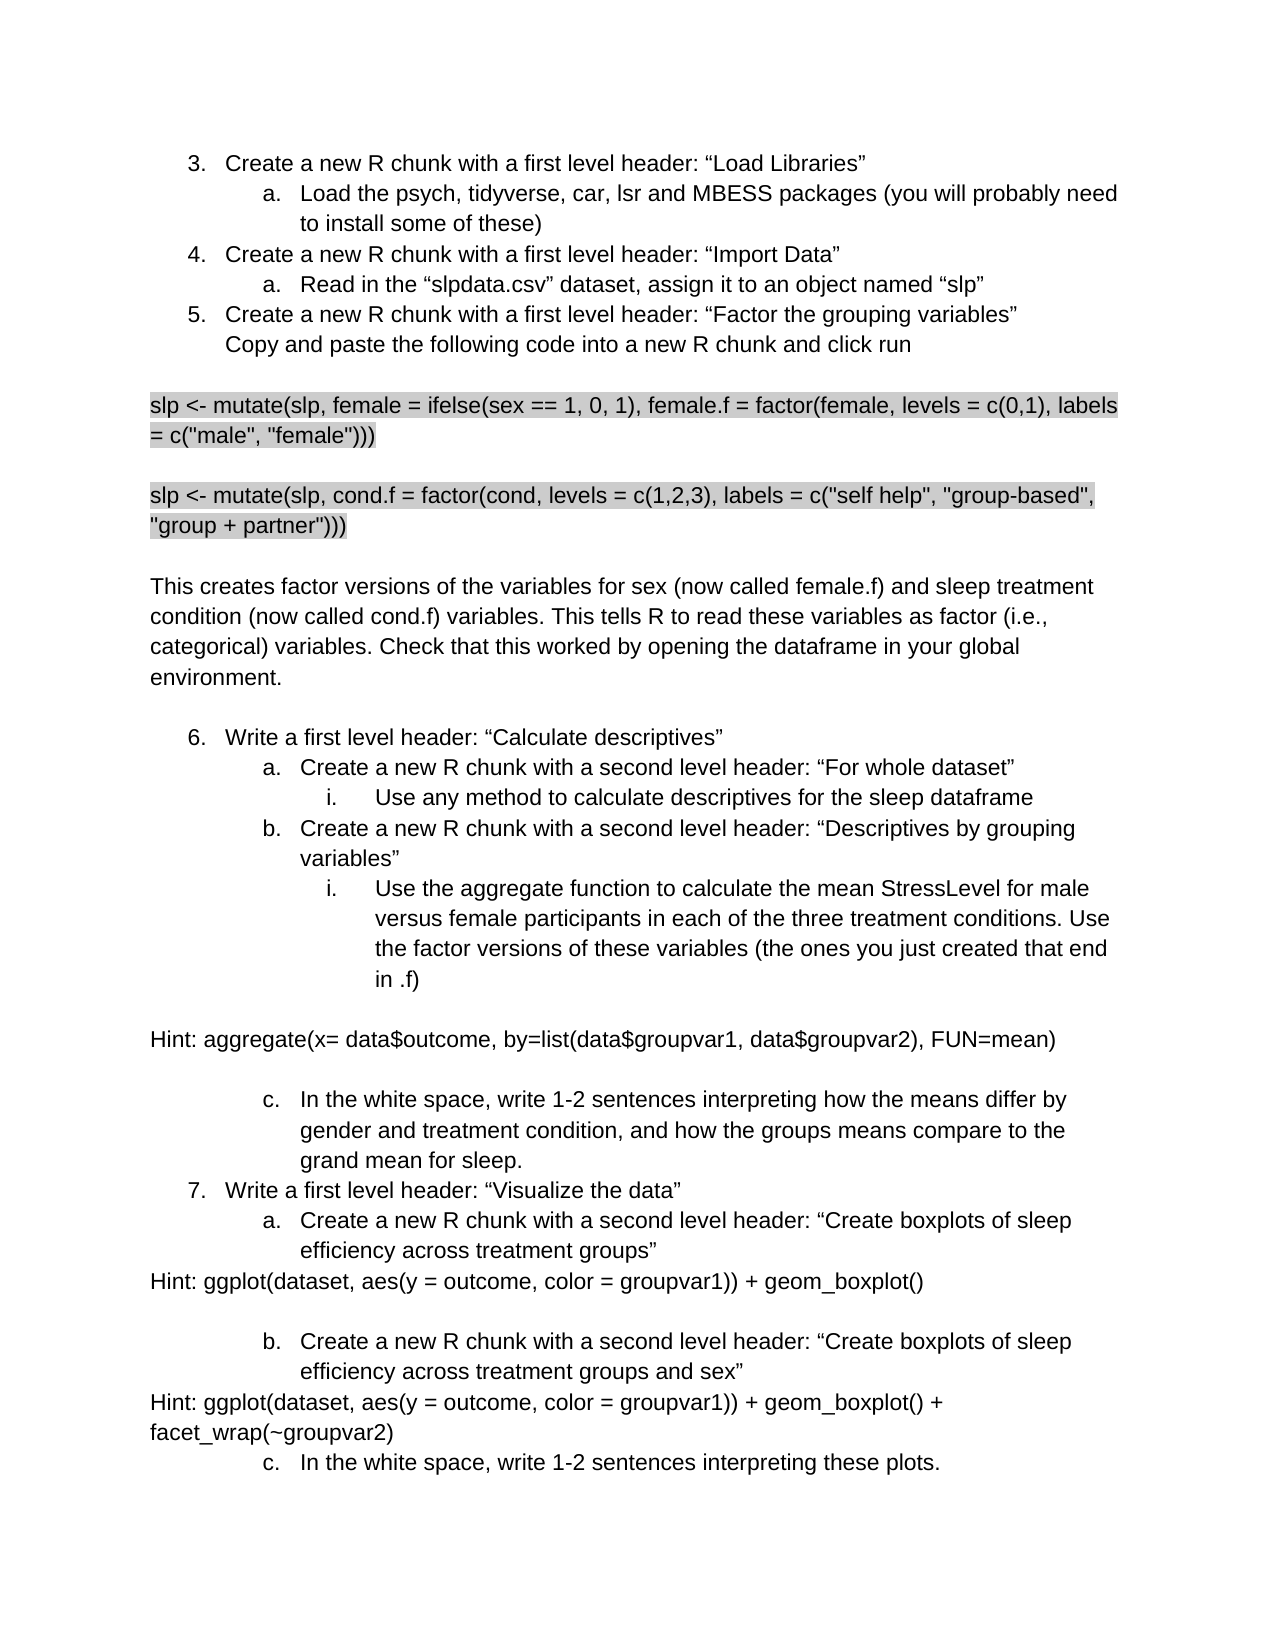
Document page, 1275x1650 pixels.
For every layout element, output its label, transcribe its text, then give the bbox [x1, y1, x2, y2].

list Write a first level header: “Calculate descriptives” [187, 724, 1125, 750]
list Use the aggregate function to calculate the mean StressLevel for male versus female participants in each of the three treatment conditions. Use the factor versions of these variables (the ones you just created that end in .f) [337, 875, 1125, 992]
list Create a new R chunk with a first level header: “Import Data” [187, 241, 1125, 267]
list Write a first level header: “Visualize the data” [187, 1177, 1125, 1203]
list Create a new R chunk with a first level header: “Load Libraries” [187, 150, 1125, 176]
list Create a new R chunk with a second level header: “Create boxplots of sleep efficiency across treatment groups and sex” [262, 1328, 1125, 1385]
list Use any method to calculate descriptives for the sleep dataframe [337, 784, 1125, 811]
list In the white space, write 1-2 sentences interpreting how the means differ by gender and treatment condition, and how the groups means compare to the grand mean for sleep. [262, 1086, 1125, 1173]
list In the white space, write 1-2 sentences interpreting these plots. [262, 1449, 1125, 1475]
text Hint: ggplot(dataset, aes(y = outcome, color = groupvar1)) + geom_boxplot() [150, 1268, 1125, 1294]
list Create a new R chunk with a second level header: “For whole dataset” [262, 754, 1125, 781]
text Hint: aggregate(x= data$outcome, by=list(data$groupvar1, data$groupvar2), FUN=mean) [150, 1026, 1125, 1052]
list Load the psych, tidyverse, car, lsr and MBESS packages (you will probably need to install some of these) [262, 180, 1125, 237]
list Read in the “slpdata.csv” dataset, assign it to an object named “slp” [262, 271, 1125, 297]
list Create a new R chunk with a second level header: “Descriptives by grouping variables” [262, 814, 1125, 871]
text Copy and paste the following code into a new R chunk and click run [150, 331, 1125, 358]
list Create a new R chunk with a first level header: “Factor the grouping variables” [187, 301, 1125, 327]
text This creates factor versions of the variables for sex (now called female.f) and sleep treatment condition (now called cond.f) variables. This tells R to read these variables as factor (i.e., categorical) variables. Check that this worked by opening the dataframe in your global environment. [150, 573, 1125, 690]
text slp <- mutate(slp, cond.f = factor(cond, levels = c(1,2,3), labels = c("self help", "group-based", "group + partner"))) [150, 482, 1125, 539]
list Create a new R chunk with a second level header: “Create boxplots of sleep efficiency across treatment groups” [262, 1207, 1125, 1264]
text Hint: ggplot(dataset, aes(y = outcome, color = groupvar1)) + geom_boxplot() + facet_wrap(~groupvar2) [150, 1388, 1125, 1445]
text slp <- mutate(slp, female = ifelse(sex == 1, 0, 1), female.f = factor(female, levels = c(0,1), labels = c("male", "female"))) [150, 392, 1125, 448]
